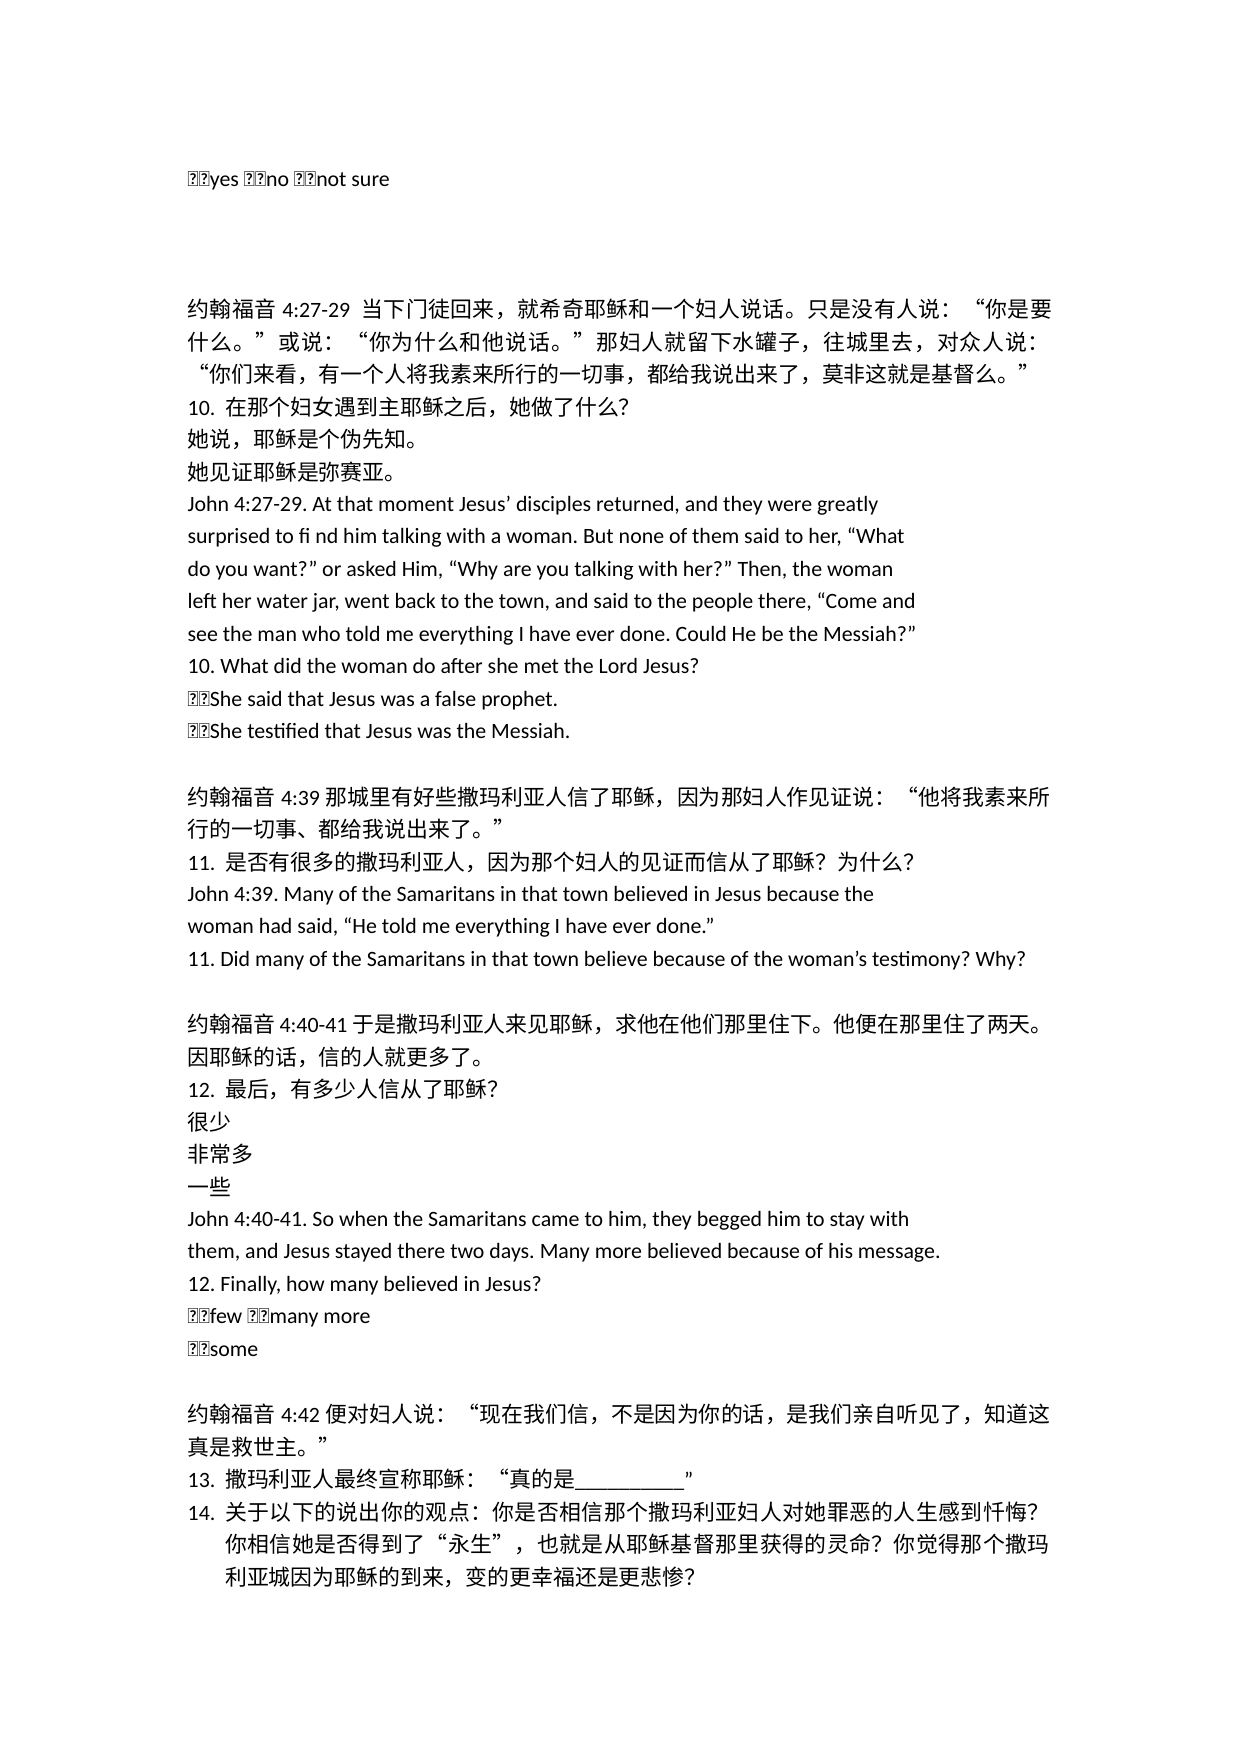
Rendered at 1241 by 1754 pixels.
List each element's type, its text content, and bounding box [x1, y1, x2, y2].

text 约翰福音 4:42 便对妇人说：“现在我们信，不是因为你的话，是我们亲自听见了，知道这真是救世主。” [187, 1397, 1053, 1462]
text John 4:39. Many of the Samaritans in that town believed in Jesus because the [187, 877, 1053, 909]
text 12. Finally, how many believed in Jesus? [187, 1267, 1053, 1299]
text She said that Jesus was a false prophet. [187, 682, 1053, 714]
text some [187, 1332, 1053, 1364]
text them, and Jesus stayed there two days. Many more believed because of his message. [187, 1234, 1053, 1267]
list 最后，有多少人信从了耶稣？ [187, 1072, 1053, 1104]
text 约翰福音4:40-41 于是撒玛利亚人来见耶稣，求他在他们那里住下。他便在那里住了两天。因耶稣的话，信的人就更多了。 [187, 1007, 1053, 1072]
text 10. What did the woman do after she met the Lord Jesus? [187, 649, 1053, 682]
text surprised to fi nd him talking with a woman. But none of them said to her, “What [187, 519, 1053, 552]
text 非常多 [187, 1137, 1053, 1169]
text do you want?” or asked Him, “Why are you talking with her?” Then, the woman [187, 552, 1053, 584]
text see the man who told me everything I have ever done. Could He be the Messiah?” [187, 617, 1053, 649]
text 她说，耶稣是个伪先知。 [187, 422, 1053, 454]
text 她见证耶稣是弥赛亚。 [187, 454, 1053, 487]
text woman had said, “He told me everything I have ever done.” [187, 909, 1053, 942]
text yes no not sure [187, 162, 1053, 194]
text John 4:27-29. At that moment Jesus’ disciples returned, and they were greatly [187, 487, 1053, 519]
text 约翰福音 4:27-29 当下门徒回来，就希奇耶稣和一个妇人说话。只是没有人说：“你是要什么。”或说：“你为什么和他说话。”那妇人就留下水罐子，往城里去，对众人说：“你们来看，有一个人将我素来所行的一切事，都给我说出来了，莫非这就是基督么。” [187, 292, 1053, 389]
text few many more [187, 1299, 1053, 1332]
text John 4:40-41. So when the Samaritans came to him, they begged him to stay with [187, 1202, 1053, 1234]
list 撒玛利亚人最终宣称耶稣：“真的是__________” [187, 1462, 1053, 1494]
text 一些 [187, 1169, 1053, 1202]
text 很少 [187, 1104, 1053, 1137]
text 约翰福音 4:39 那城里有好些撒玛利亚人信了耶稣，因为那妇人作见证说：“他将我素来所行的一切事、都给我说出来了。” [187, 779, 1053, 844]
list 关于以下的说出你的观点：你是否相信那个撒玛利亚妇人对她罪恶的人生感到忏悔？你相信她是否得到了“永生”，也就是从耶稣基督那里获得的灵命？你觉得那个撒玛利亚城因为耶稣的到来，变的更幸福还是更悲惨？ [187, 1494, 1053, 1592]
text 11. Did many of the Samaritans in that town believe because of the woman’s testimony? Why? [187, 942, 1053, 974]
text She testified that Jesus was the Messiah. [187, 714, 1053, 747]
text left her water jar, went back to the town, and said to the people there, “Come and [187, 584, 1053, 617]
list 是否有很多的撒玛利亚人，因为那个妇人的见证而信从了耶稣？为什么？ [187, 844, 1053, 877]
list 在那个妇女遇到主耶稣之后，她做了什么？ [187, 389, 1053, 422]
